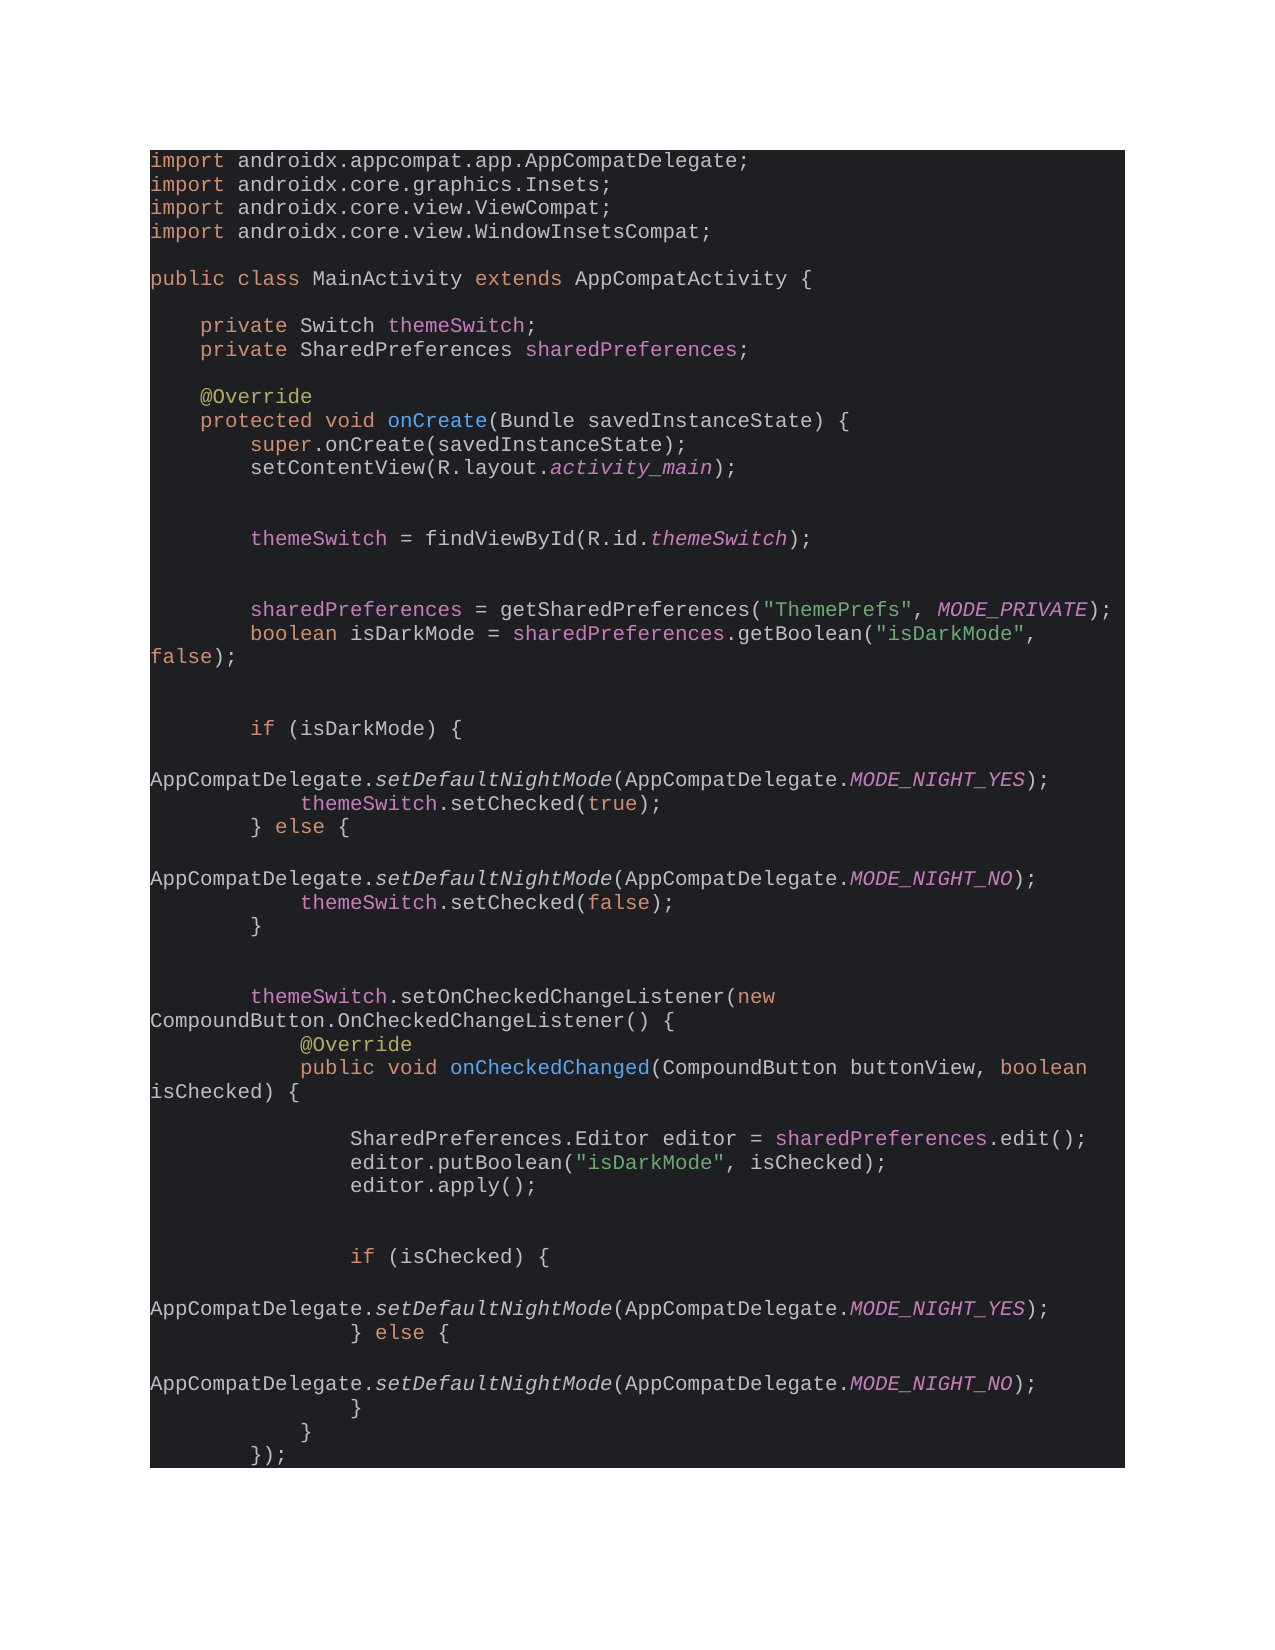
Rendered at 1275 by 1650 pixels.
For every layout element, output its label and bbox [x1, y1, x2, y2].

text [150, 150, 1125, 1468]
